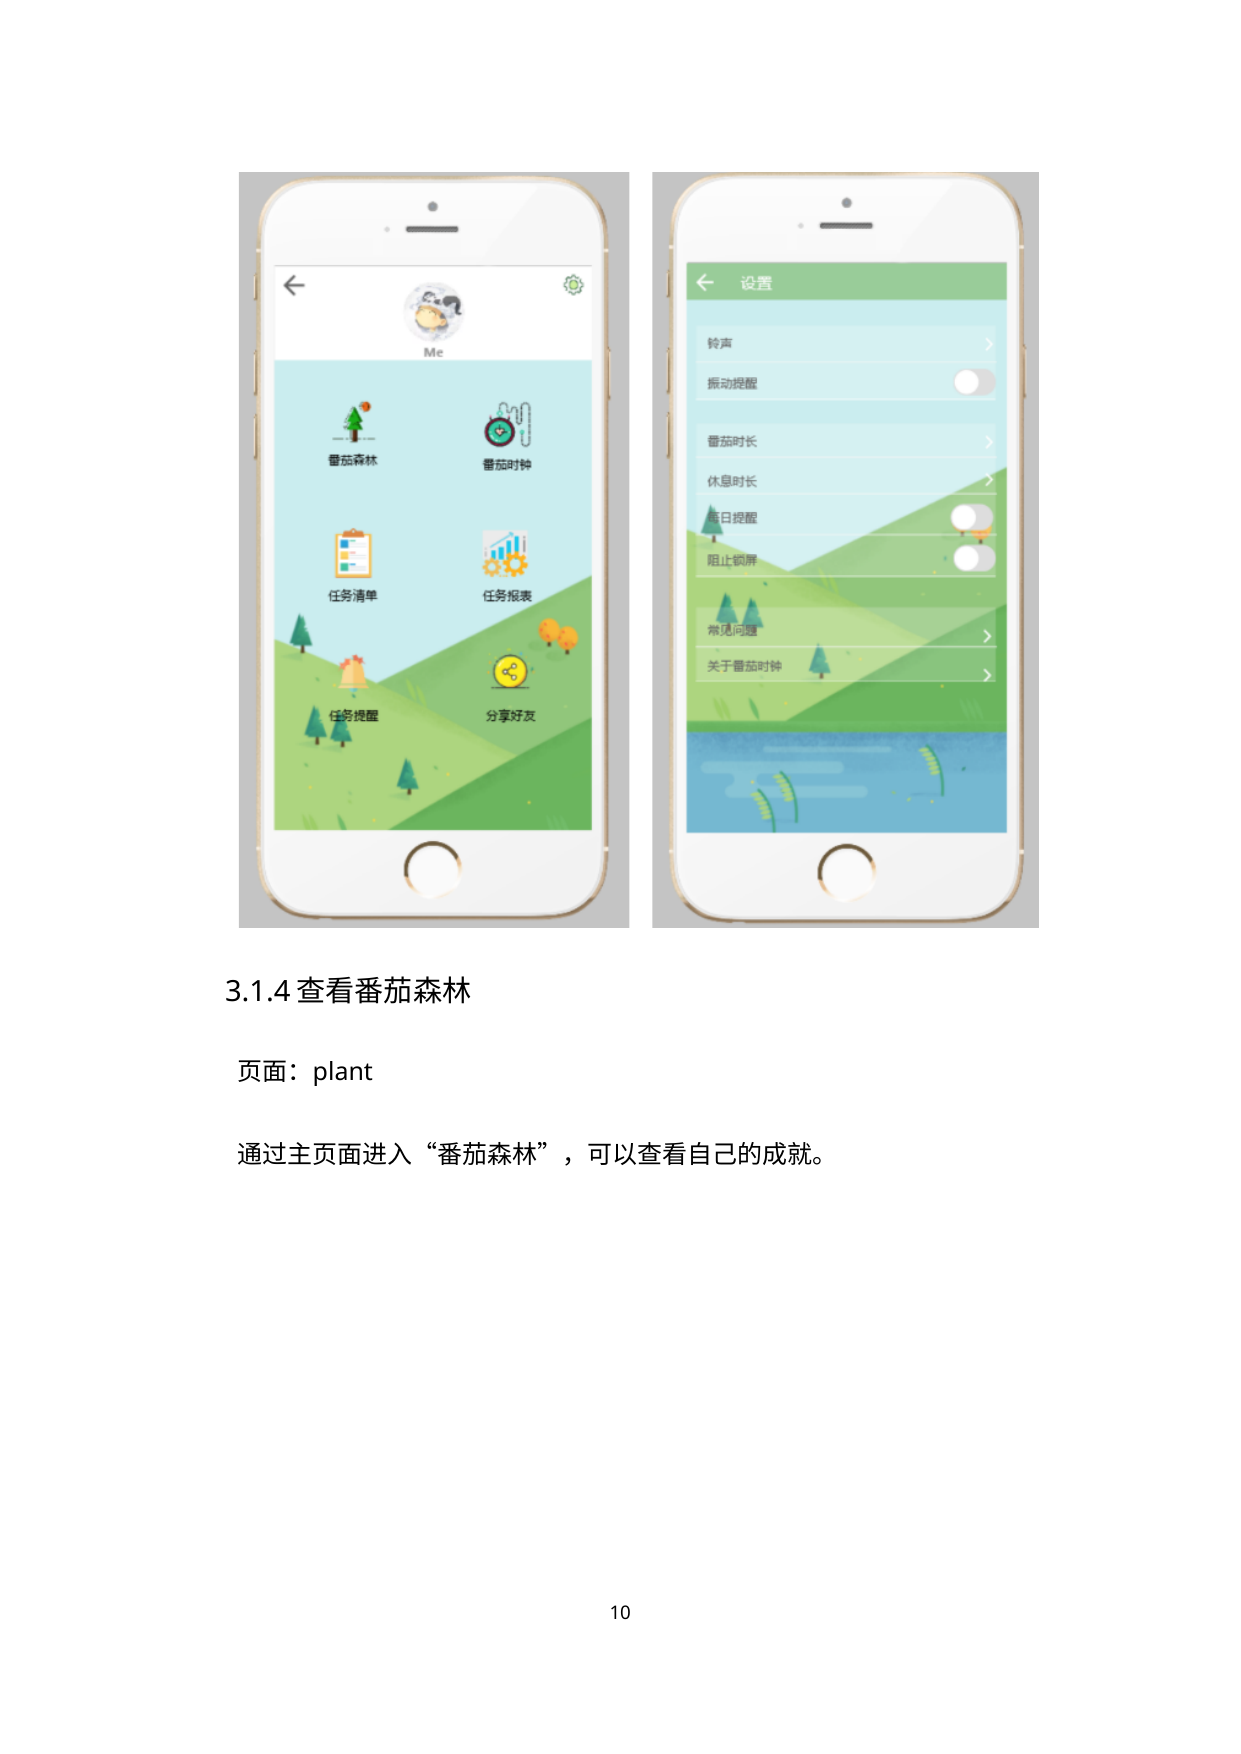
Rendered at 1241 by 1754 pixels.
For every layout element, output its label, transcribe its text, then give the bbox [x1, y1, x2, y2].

list 3.1.4查看番茄森林 [225, 956, 1053, 1021]
picture [652, 172, 1039, 928]
list 通过主页面进入“番茄森林”，可以查看自己的成就。 [187, 1120, 1053, 1185]
picture [238, 172, 630, 928]
list 页面：plant [187, 1037, 1053, 1102]
